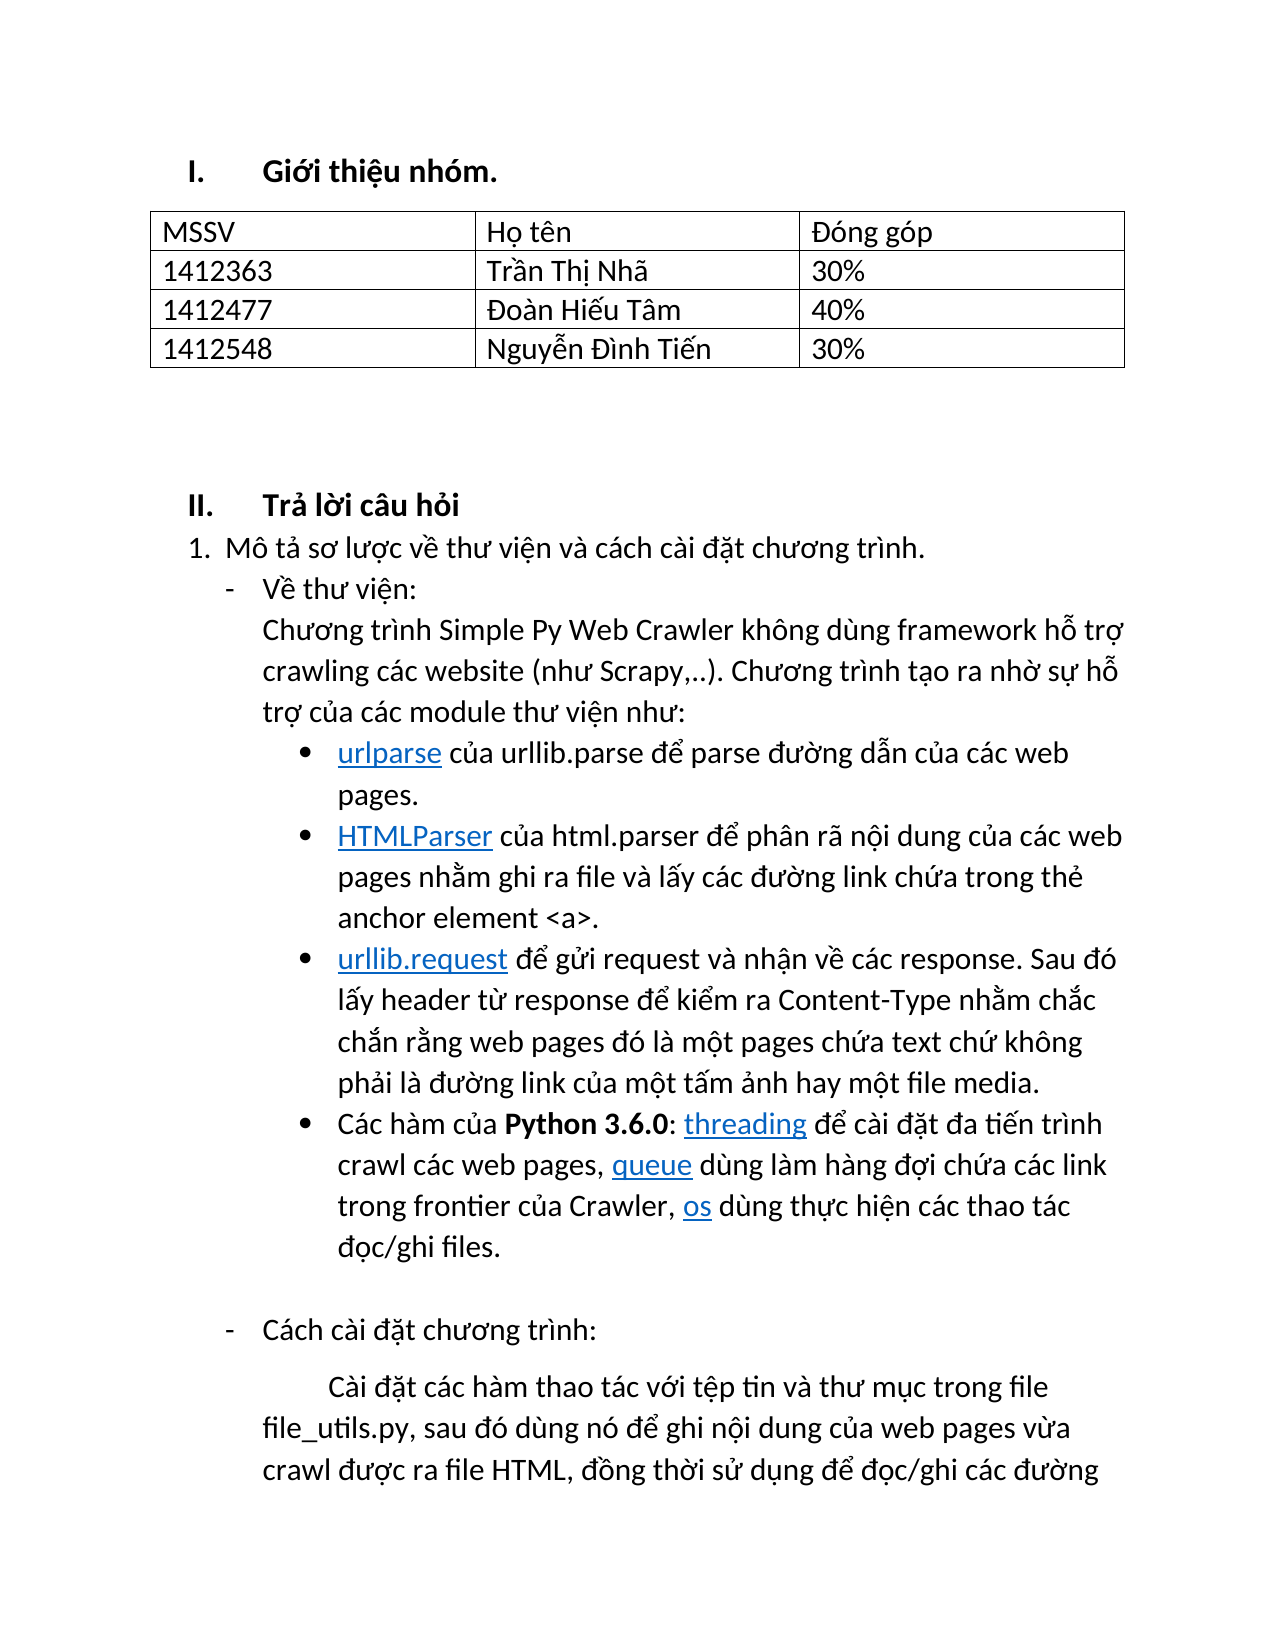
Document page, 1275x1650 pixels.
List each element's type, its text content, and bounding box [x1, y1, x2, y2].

table_cell Trần Thị Nhã [476, 251, 799, 289]
list Các hàm của Python 3.6.0: threading để cài đặt đa tiến trình crawl các web pages, queue dùng làm hàng đợi chứa các link trong frontier của Crawler, os dùng thực hiện các thao tác đọc/ghi files. [300, 1104, 1125, 1266]
list urllib.request để gửi request và nhận về các response. Sau đó lấy header từ response để kiểm ra Content-Type nhằm chắc chắn rằng web pages đó là một pages chứa text chứ không phải là đường link của một tấm ảnh hay một file media. [300, 939, 1125, 1101]
list HTMLParser của html.parser để phân rã nội dung của các web pages nhằm ghi ra file và lấy các đường link chứa trong thẻ anchor element <a>. [300, 816, 1125, 936]
list Cách cài đặt chương trình: [225, 1310, 1125, 1348]
list urlparse của urllib.parse để parse đường dẫn của các web pages. [300, 734, 1125, 813]
table_header Họ tên [476, 212, 799, 250]
table_cell 1412477 [151, 290, 475, 328]
list Giới thiệu nhóm. [187, 150, 1125, 191]
table_header Đóng góp [800, 212, 1124, 250]
table_cell 40% [800, 290, 1124, 328]
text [262, 1367, 1125, 1488]
table_cell Nguyễn Đình Tiến [476, 329, 799, 367]
table_cell 30% [800, 329, 1124, 367]
list Mô tả sơ lược về thư viện và cách cài đặt chương trình. [187, 528, 1125, 566]
list Về thư viện: [225, 569, 1125, 607]
table_cell 1412363 [151, 251, 475, 289]
table_cell 30% [800, 251, 1124, 289]
list Chương trình Simple Py Web Crawler không dùng framework hỗ trợ crawling các website (như Scrapy,..). Chương trình tạo ra nhờ sự hỗ trợ của các module thư viện như: [262, 610, 1125, 731]
table_cell Đoàn Hiếu Tâm [476, 290, 799, 328]
table_header MSSV [151, 212, 475, 250]
list Trả lời câu hỏi [187, 484, 1125, 525]
table_cell 1412548 [151, 329, 475, 367]
